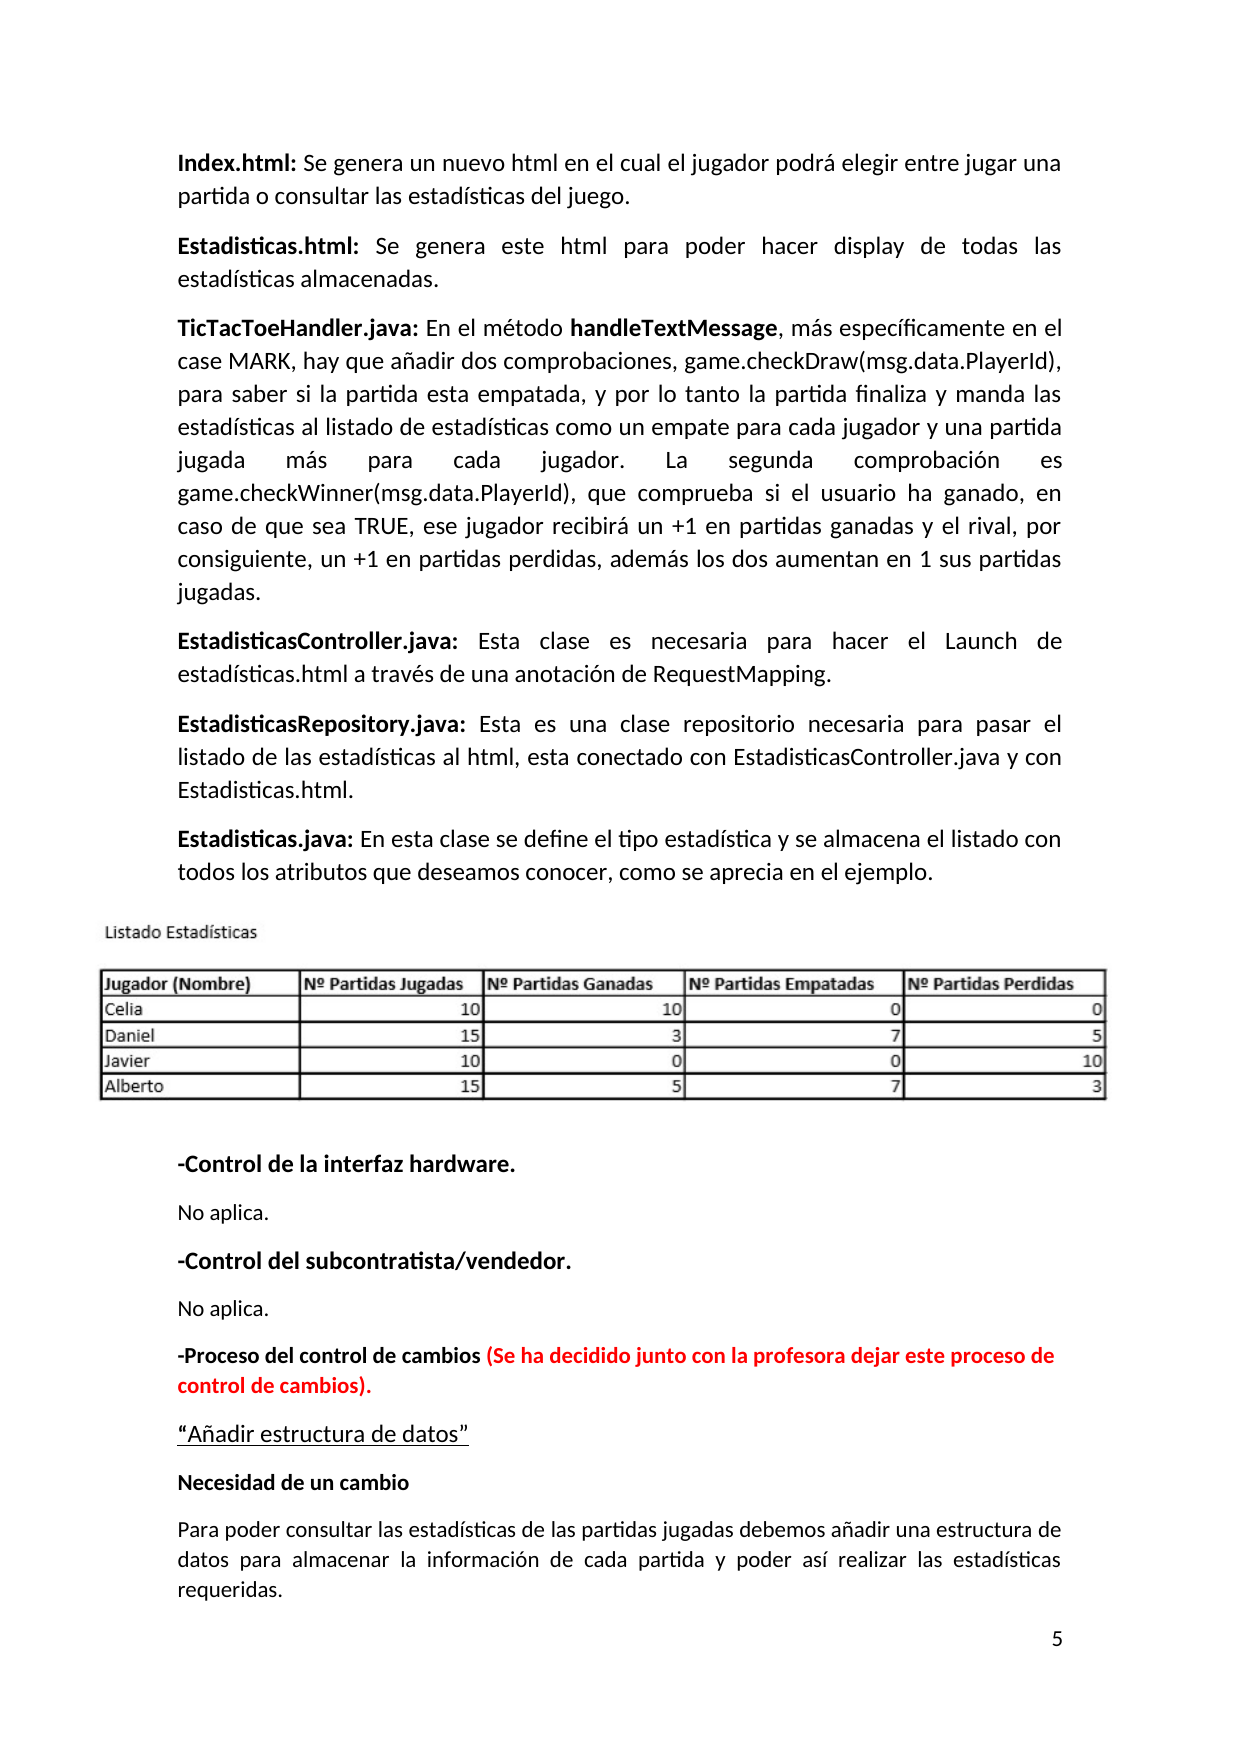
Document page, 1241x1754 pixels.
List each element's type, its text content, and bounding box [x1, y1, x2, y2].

text -Control del subcontratista/vendedor. [177, 1245, 1063, 1276]
text Index.html: Se genera un nuevo html en el cual el jugador podrá elegir entre jugar una partida o consultar las estadísticas del juego. [177, 148, 1063, 211]
text “Añadir estructura de datos” [177, 1418, 1063, 1449]
text -Proceso del control de cambios (Se ha decidido junto con la profesora dejar este proceso de control de cambios). [177, 1341, 1063, 1400]
text Estadisticas.html: Se genera este html para poder hacer display de todas las estadísticas almacenadas. [177, 230, 1063, 293]
text No aplica. [177, 1198, 1063, 1226]
picture [54, 898, 1186, 1128]
text No aplica. [177, 1294, 1063, 1323]
text EstadisticasRepository.java: Esta es una clase repositorio necesaria para pasar el listado de las estadísticas al html, esta conectado con EstadisticasController.java y con Estadisticas.html. [177, 708, 1063, 804]
text -Control de la interfaz hardware. [177, 1128, 1063, 1179]
text Necesidad de un cambio [177, 1468, 1063, 1496]
text Para poder consultar las estadísticas de las partidas jugadas debemos añadir una estructura de datos para almacenar la información de cada partida y poder así realizar las estadísticas requeridas. [177, 1515, 1063, 1603]
text EstadisticasController.java: Esta clase es necesaria para hacer el Launch de estadísticas.html a través de una anotación de RequestMapping. [177, 626, 1063, 689]
text Estadisticas.java: En esta clase se define el tipo estadística y se almacena el listado con todos los atributos que deseamos conocer, como se aprecia en el ejemplo. [177, 823, 1063, 887]
text TicTacToeHandler.java: En el método handleTextMessage, más específicamente en el case MARK, hay que añadir dos comprobaciones, game.checkDraw(msg.data.PlayerId), para saber si la partida esta empatada, y por lo tanto la partida finaliza y manda las estadísticas al listado de estadísticas como un empate para cada jugador y una partida jugada más para cada jugador. La segunda comprobación es game.checkWinner(msg.data.PlayerId), que comprueba si el usuario ha ganado, en caso de que sea TRUE, ese jugador recibirá un +1 en partidas ganadas y el rival, por consiguiente, un +1 en partidas perdidas, además los dos aumentan en 1 sus partidas jugadas. [177, 313, 1063, 606]
